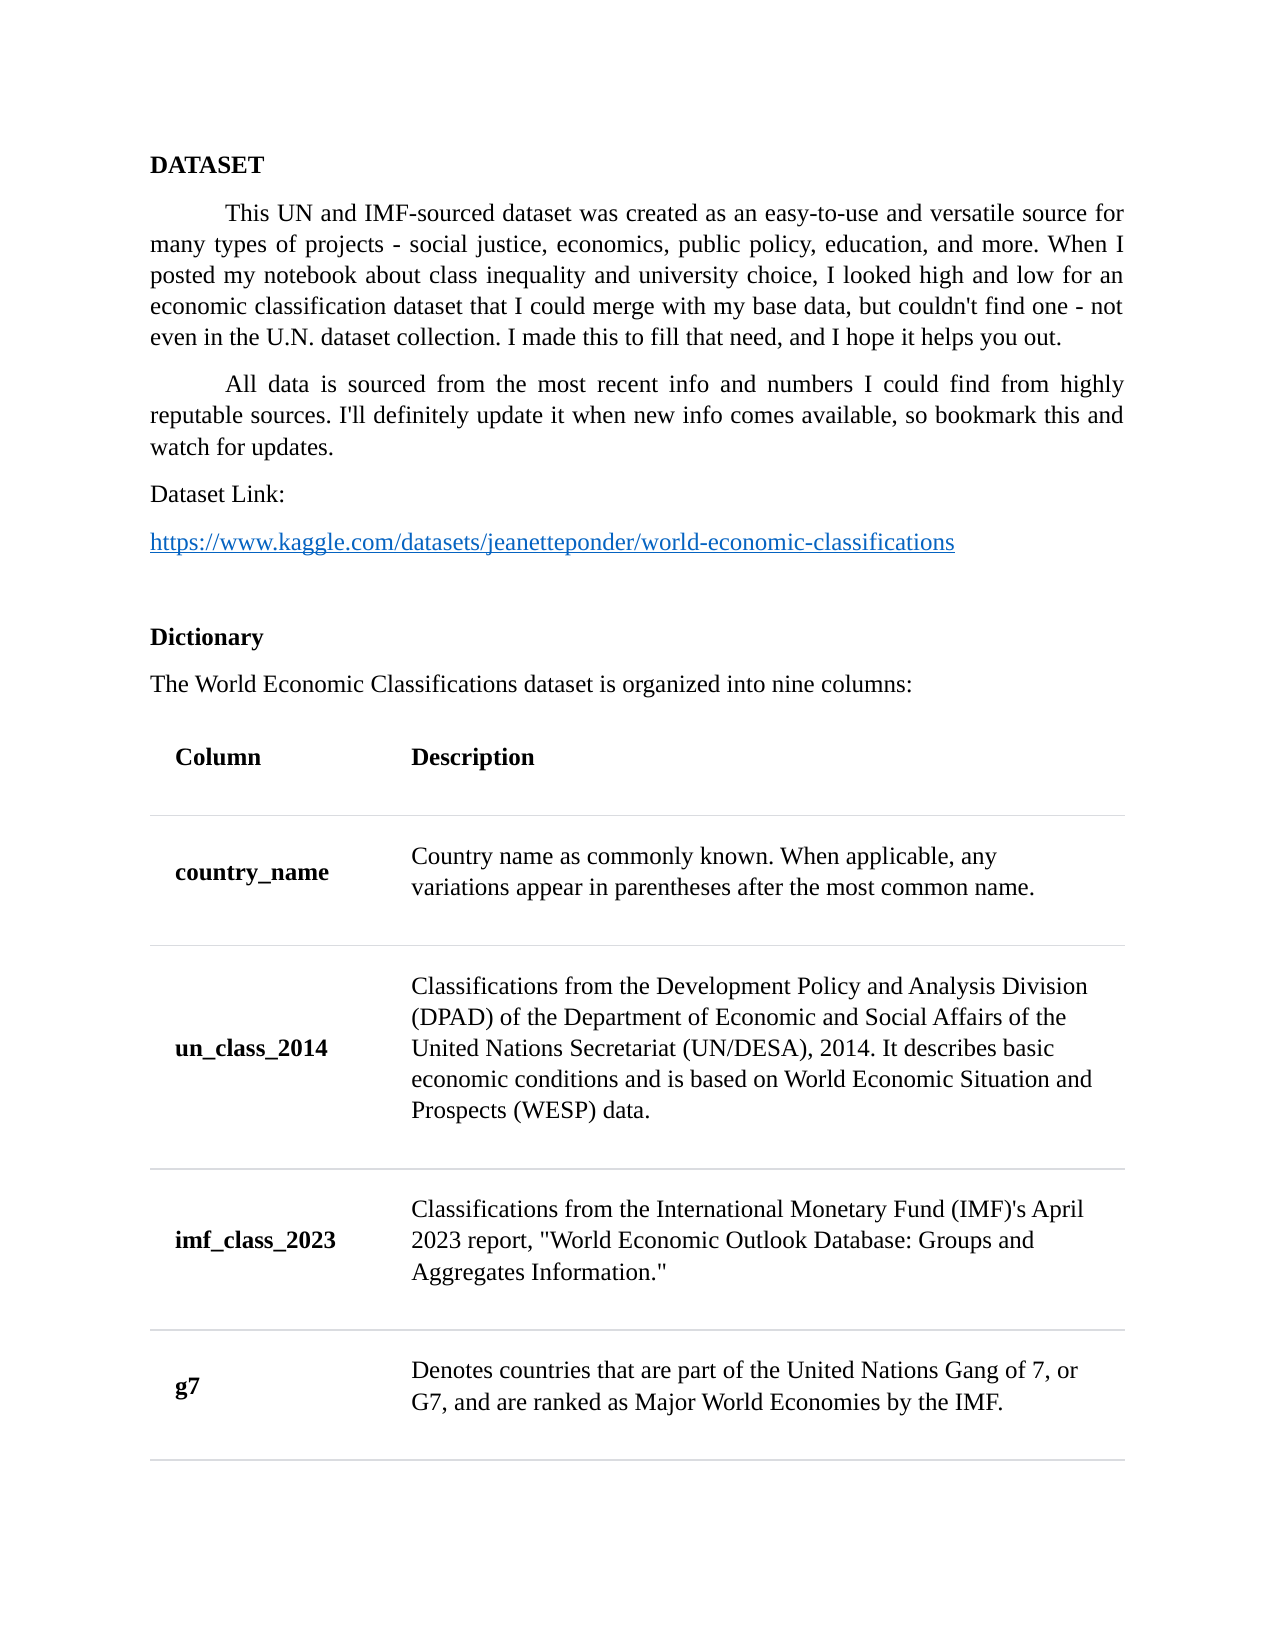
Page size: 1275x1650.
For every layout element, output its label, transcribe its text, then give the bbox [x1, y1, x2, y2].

text https://www.kaggle.com/datasets/jeanetteponder/world-economic-classifications [150, 527, 1125, 556]
table_cell country_name [150, 816, 386, 945]
text DATASET [150, 150, 1125, 179]
text The World Economic Classifications dataset is organized into nine columns: [150, 669, 1125, 698]
table_cell Classifications from the International Monetary Fund (IMF)'s April 2023 report, "World Economic Outlook Database: Groups and Aggregates Information." [386, 1170, 1125, 1329]
table_header Column [150, 717, 386, 814]
table_cell Denotes countries that are part of the United Nations Gang of 7, or G7, and are ranked as Major World Economies by the IMF. [386, 1331, 1125, 1459]
table_cell Country name as commonly known. When applicable, any variations appear in parentheses after the most common name. [386, 816, 1125, 945]
text All data is sourced from the most recent info and numbers I could find from highly reputable sources. I'll definitely update it when new info comes available, so bookmark this and watch for updates. [150, 369, 1125, 460]
table_cell Classifications from the Development Policy and Analysis Division (DPAD) of the Department of Economic and Social Affairs of the United Nations Secretariat (UN/DESA), 2014. It describes basic economic conditions and is based on World Economic Situation and Prospects (WESP) data. [386, 946, 1125, 1168]
table_cell imf_class_2023 [150, 1170, 386, 1329]
table_header Description [386, 717, 1125, 814]
table_cell g7 [150, 1331, 386, 1459]
table_cell un_class_2014 [150, 946, 386, 1168]
text This UN and IMF-sourced dataset was created as an easy-to-use and versatile source for many types of projects - social justice, economics, public policy, education, and more. When I posted my notebook about class inequality and university choice, I looked high and low for an economic classification dataset that I could merge with my base data, but couldn't find one - not even in the U.N. dataset collection. I made this to fill that need, and I hope it helps you out. [150, 198, 1125, 351]
text Dataset Link: [150, 479, 1125, 508]
text Dictionary [150, 622, 1125, 650]
